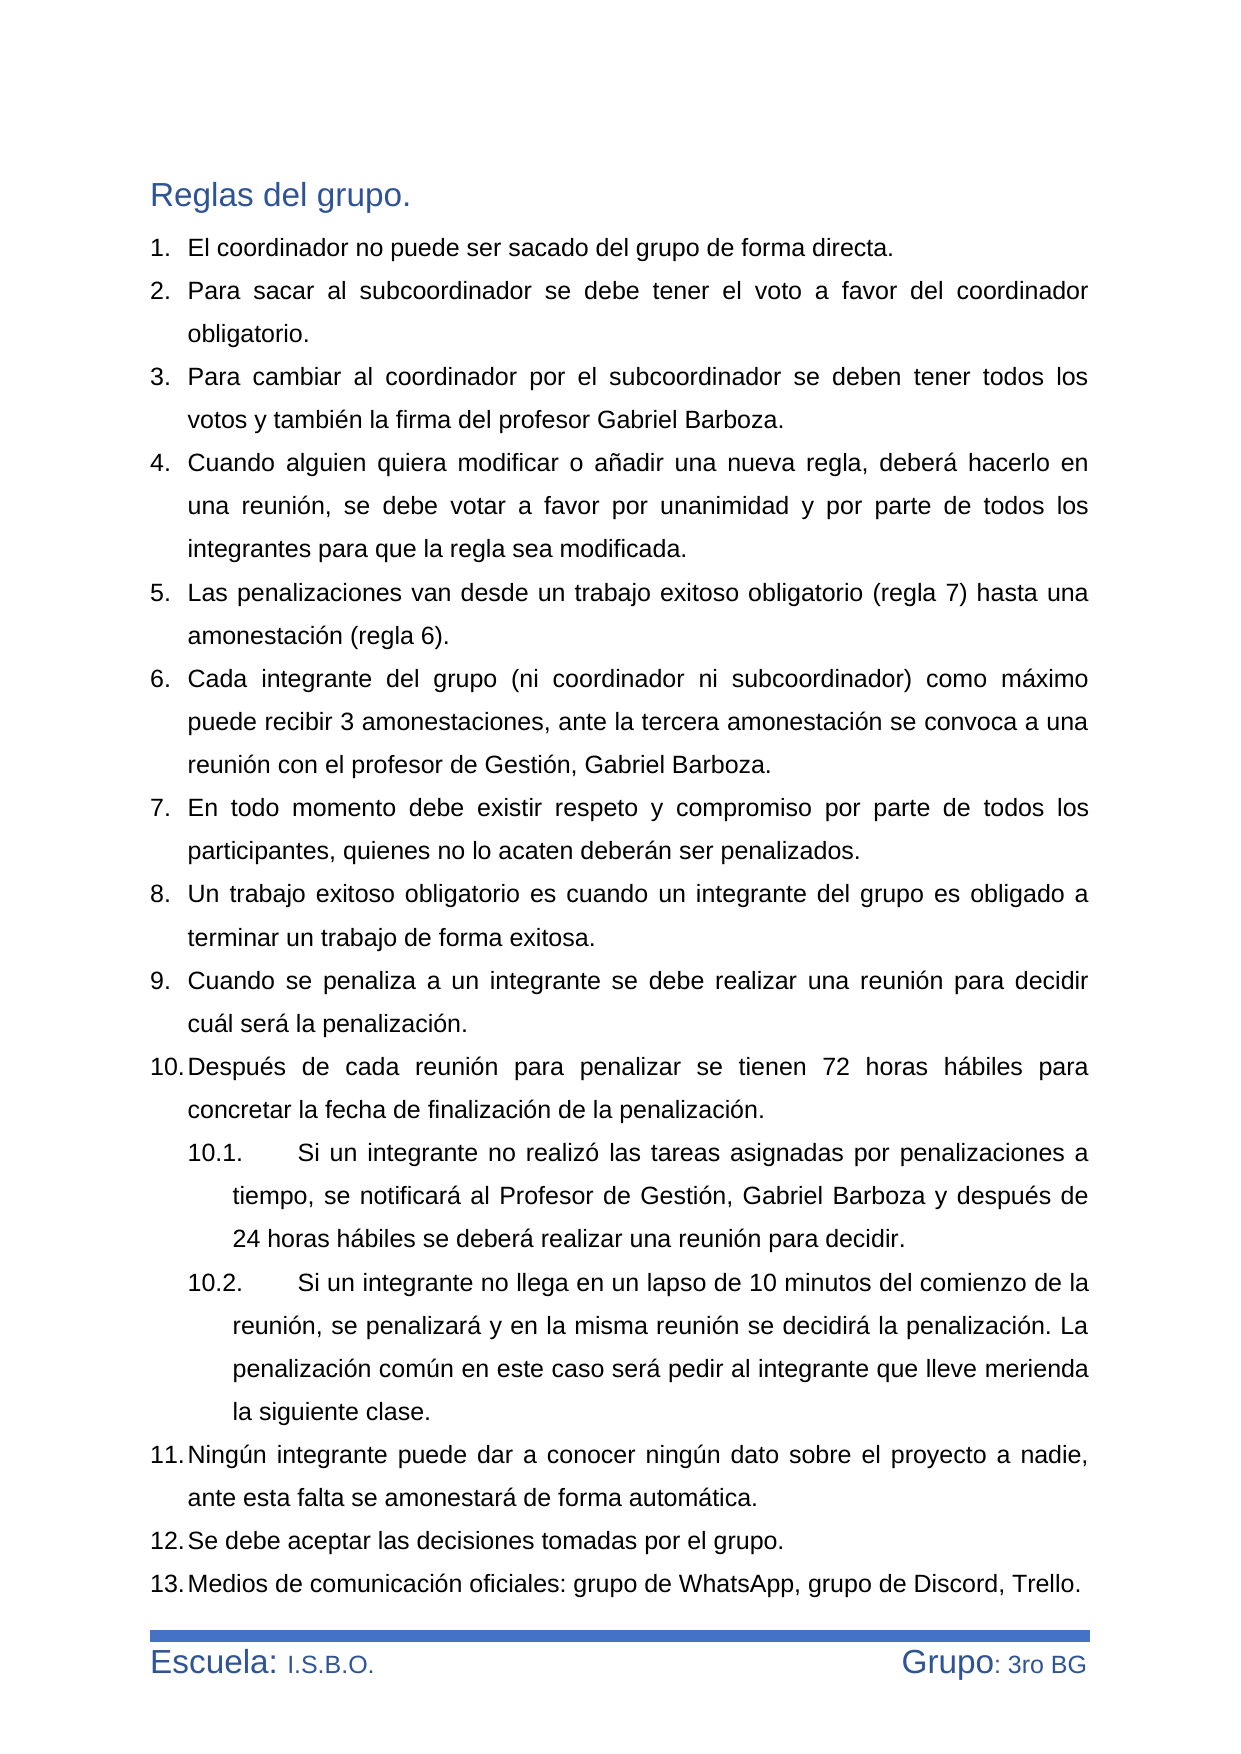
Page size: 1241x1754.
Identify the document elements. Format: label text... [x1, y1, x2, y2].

list Para cambiar al coordinador por el subcoordinador se deben tener todos los votos y también la firma del profesor Gabriel Barboza. [150, 362, 1090, 434]
list Las penalizaciones van desde un trabajo exitoso obligatorio (regla 7) hasta una amonestación (regla 6). [150, 578, 1090, 649]
list Cuando alguien quiera modificar o añadir una nueva regla, deberá hacerlo en una reunión, se debe votar a favor por unanimidad y por parte de todos los integrantes para que la regla sea modificada. [150, 448, 1090, 563]
list Un trabajo exitoso obligatorio es cuando un integrante del grupo es obligado a terminar un trabajo de forma exitosa. [150, 879, 1090, 951]
subtitle Reglas del grupo. [150, 175, 1090, 213]
list Si un integrante no realizó las tareas asignadas por penalizaciones a tiempo, se notificará al Profesor de Gestión, Gabriel Barboza y después de 24 horas hábiles se deberá realizar una reunión para decidir. [187, 1138, 1090, 1253]
list Se debe aceptar las decisiones tomadas por el grupo. [150, 1526, 1090, 1555]
list En todo momento debe existir respeto y compromiso por parte de todos los participantes, quienes no lo acaten deberán ser penalizados. [150, 793, 1090, 865]
list Después de cada reunión para penalizar se tienen 72 horas hábiles para concretar la fecha de finalización de la penalización. [150, 1052, 1090, 1124]
list Medios de comunicación oficiales: grupo de WhatsApp, grupo de Discord, Trello. [150, 1569, 1090, 1598]
list Si un integrante no llega en un lapso de 10 minutos del comienzo de la reunión, se penalizará y en la misma reunión se decidirá la penalización. La penalización común en este caso será pedir al integrante que lleve merienda la siguiente clase. [187, 1268, 1090, 1426]
list El coordinador no puede ser sacado del grupo de forma directa. [150, 233, 1090, 261]
list Cuando se penaliza a un integrante se debe realizar una reunión para decidir cuál será la penalización. [150, 966, 1090, 1038]
list Para sacar al subcoordinador se debe tener el voto a favor del coordinador obligatorio. [150, 276, 1090, 348]
list Cada integrante del grupo (ni coordinador ni subcoordinador) como máximo puede recibir 3 amonestaciones, ante la tercera amonestación se convoca a una reunión con el profesor de Gestión, Gabriel Barboza. [150, 664, 1090, 779]
list Ningún integrante puede dar a conocer ningún dato sobre el proyecto a nadie, ante esta falta se amonestará de forma automática. [150, 1440, 1090, 1512]
